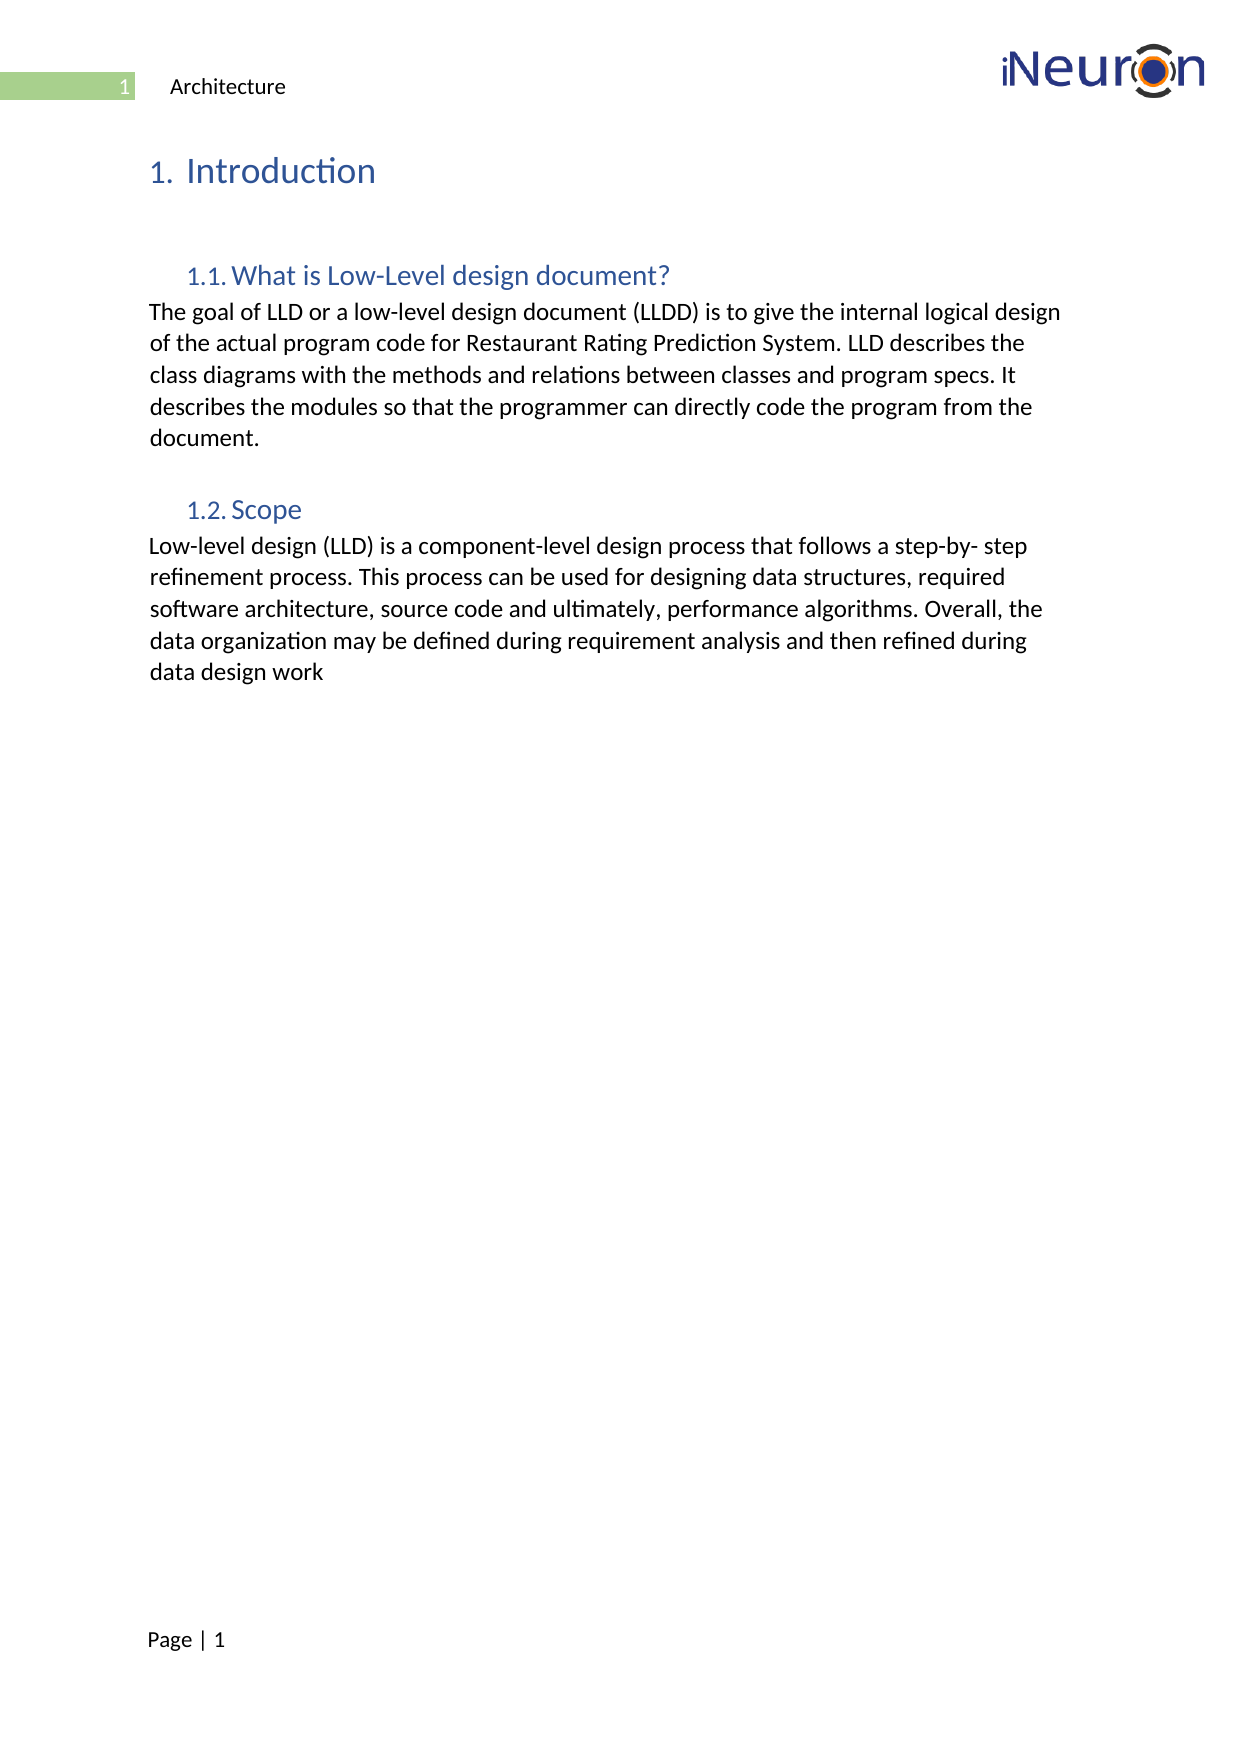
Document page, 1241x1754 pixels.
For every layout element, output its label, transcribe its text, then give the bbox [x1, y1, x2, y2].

text Low-level design (LLD) is a component-level design process that follows a step-by- step refinement process. This process can be used for designing data structures, required software architecture, source code and ultimately, performance algorithms. Overall, the data organization may be defined during requirement analysis and then refined during data design work [148, 530, 1056, 687]
subtitle Scope [186, 491, 1166, 527]
picture [1002, 43, 1205, 98]
text The goal of LLD or a low-level design document (LLDD) is to give the internal logical design of the actual program code for Restaurant Rating Prediction System. LLD describes the class diagrams with the methods and relations between classes and program specs. It describes the modules so that the programmer can directly code the program from the document. [148, 296, 1075, 453]
subtitle Introduction [148, 147, 1166, 193]
subtitle What is Low-Level design document? [186, 257, 1166, 293]
